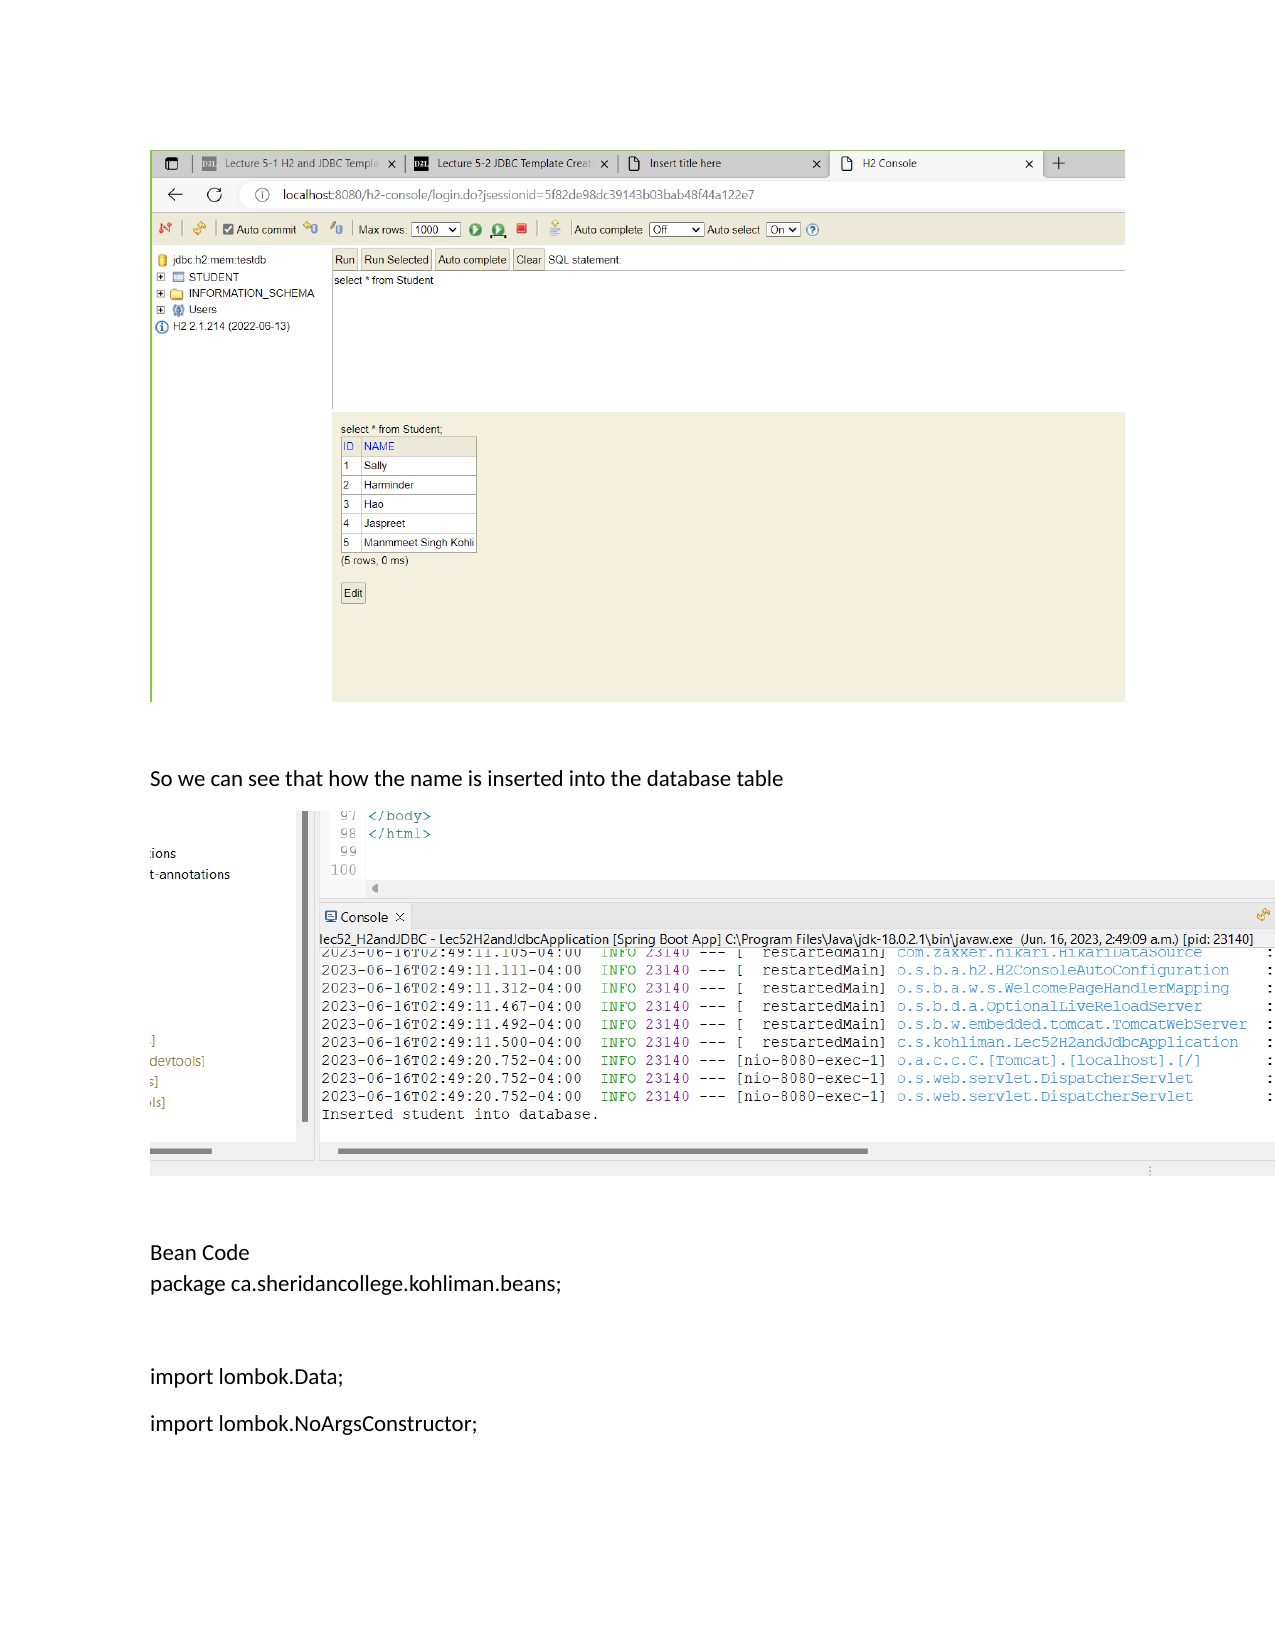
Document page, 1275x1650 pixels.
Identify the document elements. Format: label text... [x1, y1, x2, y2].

picture [150, 150, 1125, 702]
text Now run the h2-console see what happens So we can see that how the name is inserted into the database table [150, 702, 1125, 792]
text import lombok.NoArgsConstructor; [150, 1409, 1125, 1437]
text Bean Code package ca.sheridancollege.kohliman.beans; [150, 1176, 1125, 1297]
picture [150, 811, 1275, 1176]
text import lombok.Data; [150, 1362, 1125, 1391]
